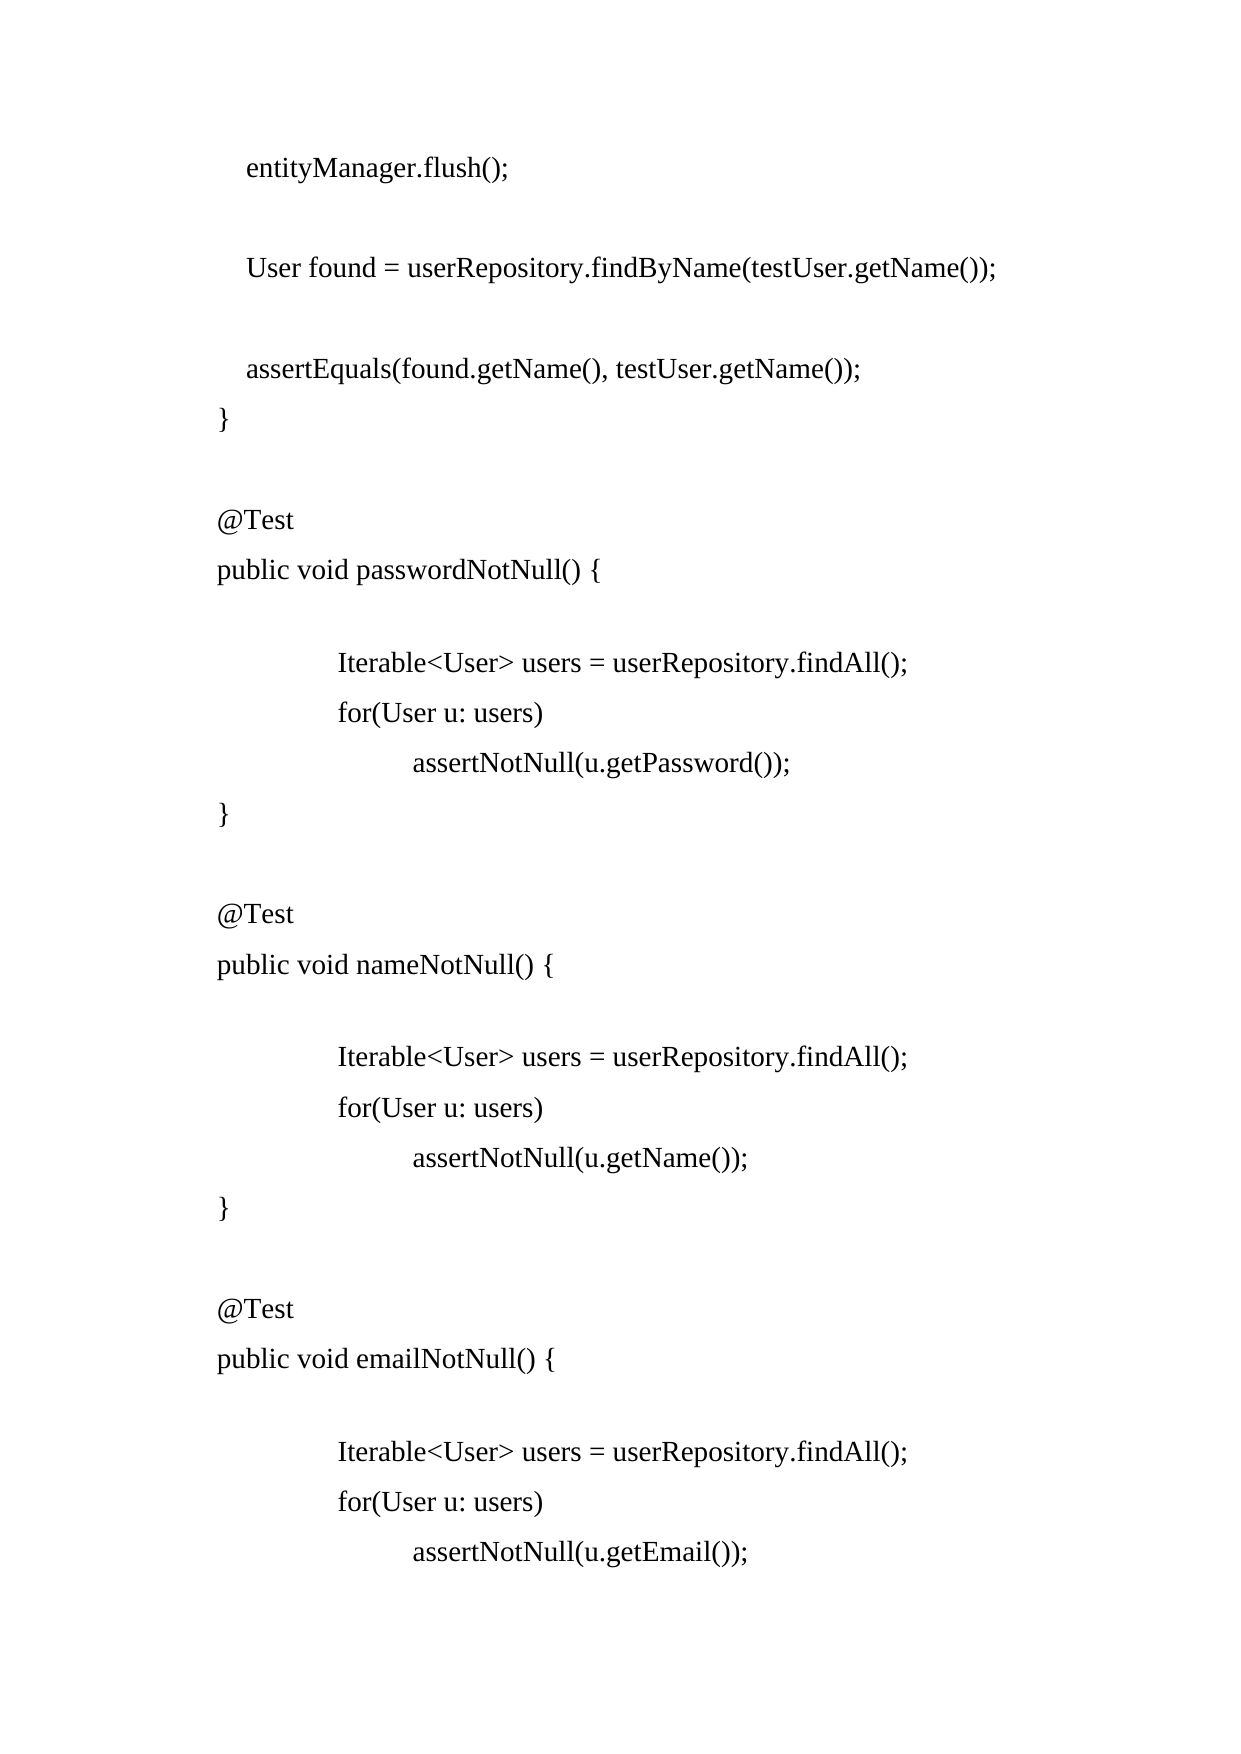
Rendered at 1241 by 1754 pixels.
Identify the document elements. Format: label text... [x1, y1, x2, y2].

text } [187, 796, 1053, 829]
text } [187, 1190, 1053, 1224]
text entityManager.flush(); [187, 150, 1053, 183]
text public void emailNotNull() { [187, 1341, 1053, 1375]
text @Test [187, 502, 1053, 536]
text @Test [187, 897, 1053, 930]
text assertNotNull(u.getName()); [187, 1140, 1053, 1173]
text @Test [187, 1291, 1053, 1324]
text public void nameNotNull() { [187, 947, 1053, 980]
text assertEquals(found.getName(), testUser.getName()); [187, 351, 1053, 385]
text Iterable<User> users = userRepository.findAll(); [187, 1434, 1053, 1467]
text Iterable<User> users = userRepository.findAll(); [187, 645, 1053, 678]
text for(User u: users) [187, 1090, 1053, 1123]
text assertNotNull(u.getEmail()); [187, 1534, 1053, 1568]
text for(User u: users) [187, 695, 1053, 729]
text for(User u: users) [187, 1484, 1053, 1518]
text Iterable<User> users = userRepository.findAll(); [187, 1039, 1053, 1073]
text public void passwordNotNull() { [187, 552, 1053, 586]
text } [187, 402, 1053, 435]
text assertNotNull(u.getPassword()); [187, 746, 1053, 779]
text User found = userRepository.findByName(testUser.getName()); [187, 251, 1053, 284]
